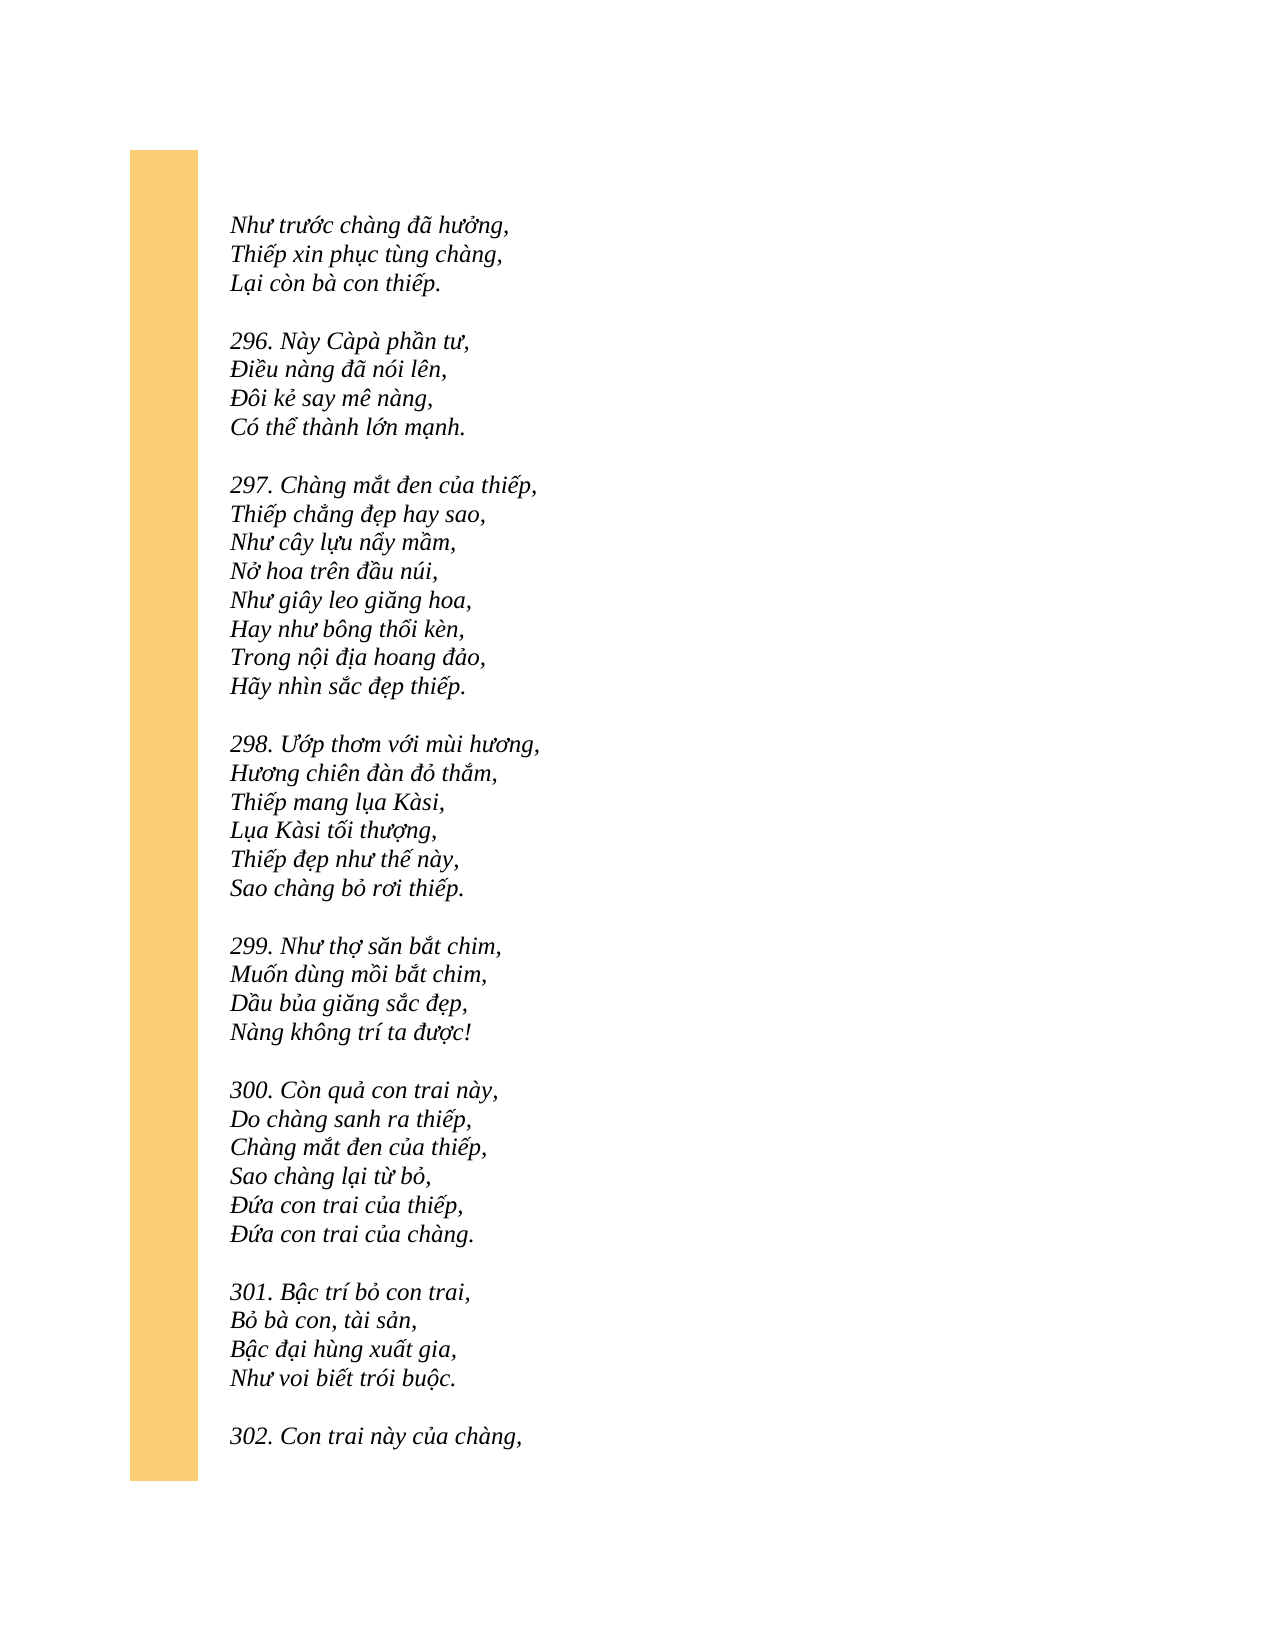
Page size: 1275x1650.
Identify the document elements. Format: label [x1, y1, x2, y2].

table_header [130, 150, 198, 1481]
table_header [199, 150, 1145, 1481]
